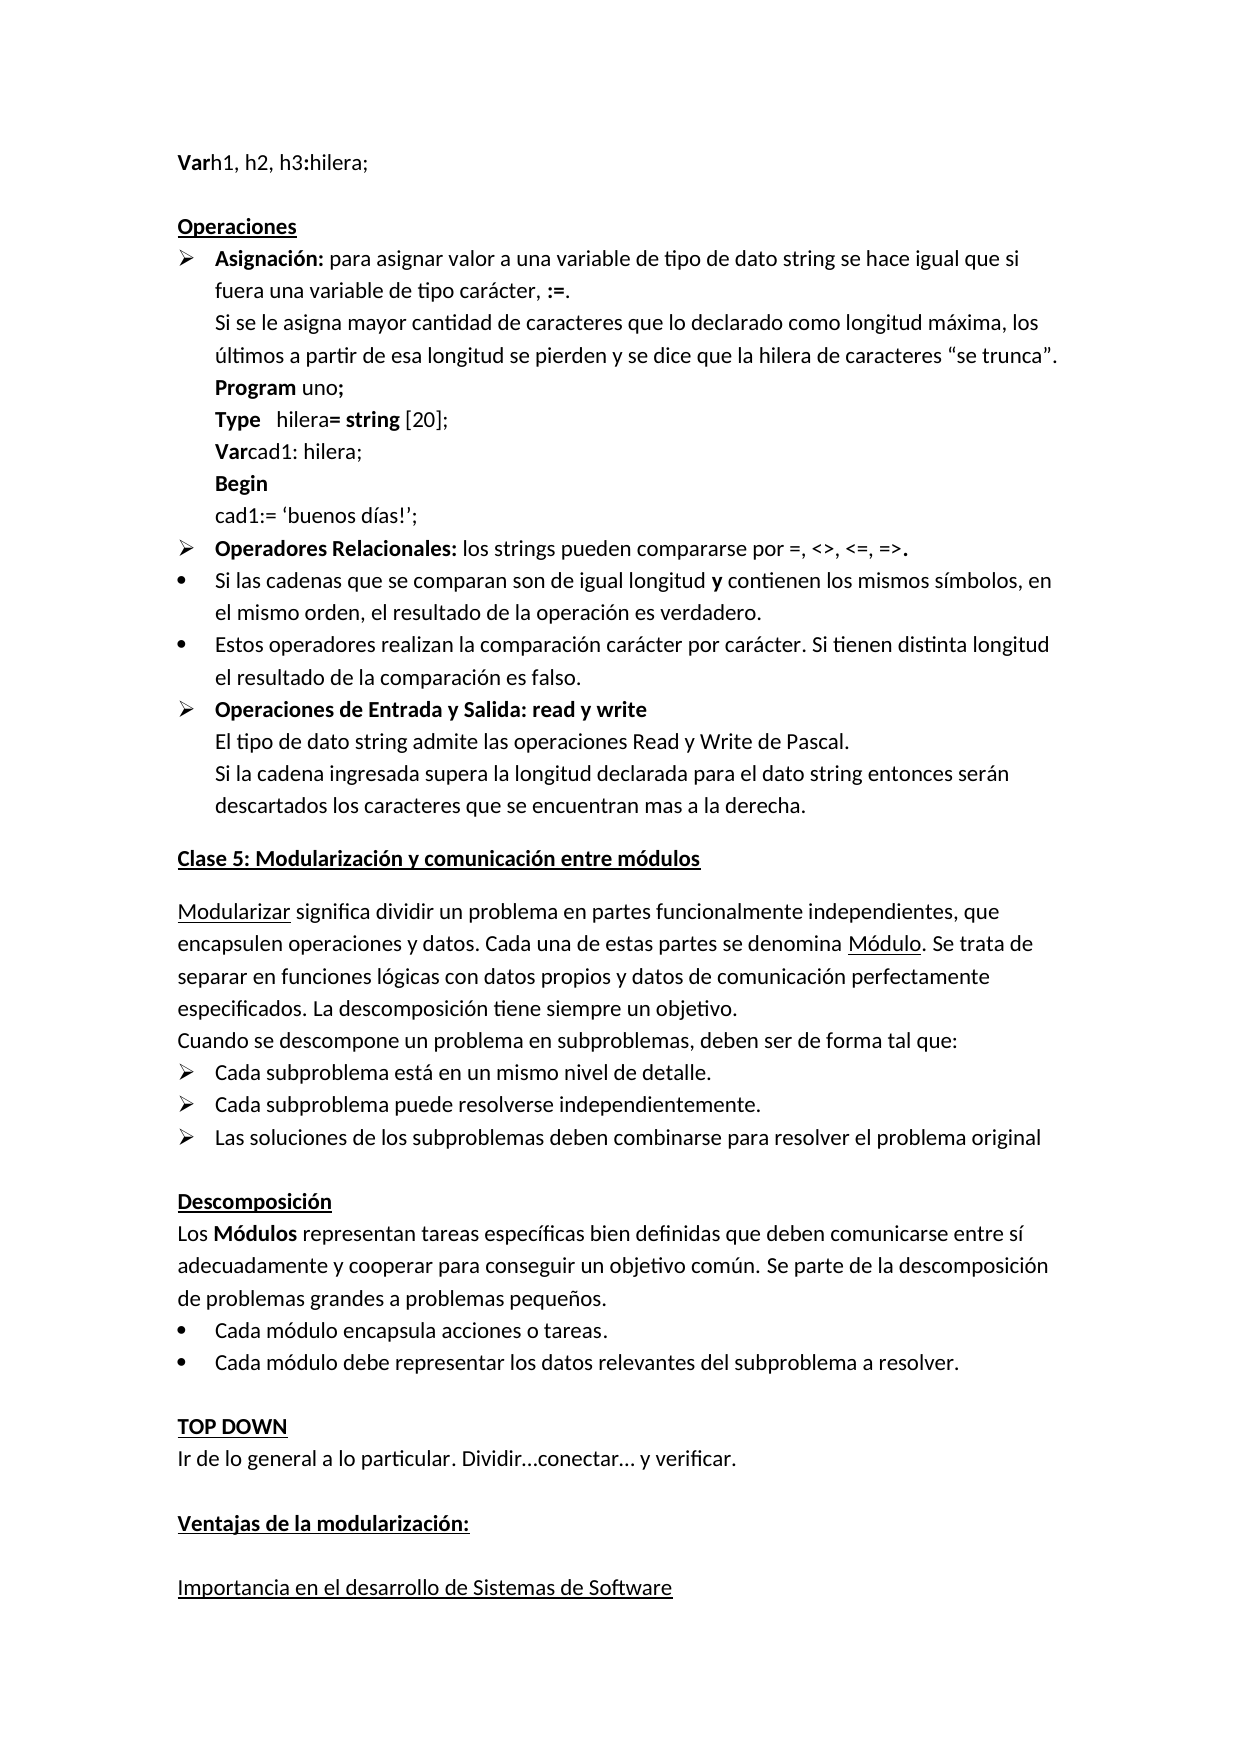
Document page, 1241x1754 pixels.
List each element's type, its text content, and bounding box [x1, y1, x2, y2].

list Operaciones de Entrada y Salida: read y write [177, 695, 1063, 723]
list Si las cadenas que se comparan son de igual longitud y contienen los mismos símbolos, en el mismo orden, el resultado de la operación es verdadero. [177, 566, 1063, 626]
list Cada módulo debe representar los datos relevantes del subproblema a resolver. [177, 1348, 1063, 1376]
text Varh1, h2, h3:hilera; [177, 148, 1063, 176]
text Descomposición [177, 1187, 1063, 1215]
list Estos operadores realizan la comparación carácter por carácter. Si tienen distinta longitud el resultado de la comparación es falso. [177, 630, 1063, 691]
list Type hilera= string [20]; [215, 405, 1063, 433]
text Los Módulos representan tareas específicas bien definidas que deben comunicarse entre sí adecuadamente y cooperar para conseguir un objetivo común. Se parte de la descomposición de problemas grandes a problemas pequeños. [177, 1219, 1063, 1312]
list El tipo de dato string admite las operaciones Read y Write de Pascal. [215, 727, 1063, 755]
text Clase 5: Modularización y comunicación entre módulos [177, 844, 1063, 872]
list Las soluciones de los subproblemas deben combinarse para resolver el problema original [177, 1123, 1063, 1151]
text Ir de lo general a lo particular. Dividir…conectar… y verificar. [177, 1444, 1063, 1473]
text Cuando se descompone un problema en subproblemas, deben ser de forma tal que: [177, 1026, 1063, 1054]
list Begin [215, 469, 1063, 497]
list Cada subproblema puede resolverse independientemente. [177, 1091, 1063, 1118]
list Cada módulo encapsula acciones o tareas. [177, 1316, 1063, 1344]
list Asignación: para asignar valor a una variable de tipo de dato string se hace igual que si fuera una variable de tipo carácter, :=. [177, 244, 1063, 304]
list Si la cadena ingresada supera la longitud declarada para el dato string entonces serán descartados los caracteres que se encuentran mas a la derecha. [215, 759, 1063, 819]
list Cada subproblema está en un mismo nivel de detalle. [177, 1058, 1063, 1086]
list cad1:= ‘buenos días!’; [215, 502, 1063, 530]
text Modularizar significa dividir un problema en partes funcionalmente independientes, que encapsulen operaciones y datos. Cada una de estas partes se denomina Módulo. Se trata de separar en funciones lógicas con datos propios y datos de comunicación perfectamente especificados. La descomposición tiene siempre un objetivo. [177, 897, 1063, 1022]
list Program uno; [215, 373, 1063, 401]
list Varcad1: hilera; [215, 437, 1063, 465]
text Operaciones [177, 212, 1063, 240]
list Si se le asigna mayor cantidad de caracteres que lo declarado como longitud máxima, los últimos a partir de esa longitud se pierden y se dice que la hilera de caracteres “se trunca”. [215, 308, 1063, 369]
text Importancia en el desarrollo de Sistemas de Software [177, 1573, 1063, 1601]
text Ventajas de la modularización: [177, 1509, 1063, 1537]
list Operadores Relacionales: los strings pueden compararse por =, <>, <=, =>. [177, 534, 1063, 562]
text TOP DOWN [177, 1412, 1063, 1440]
